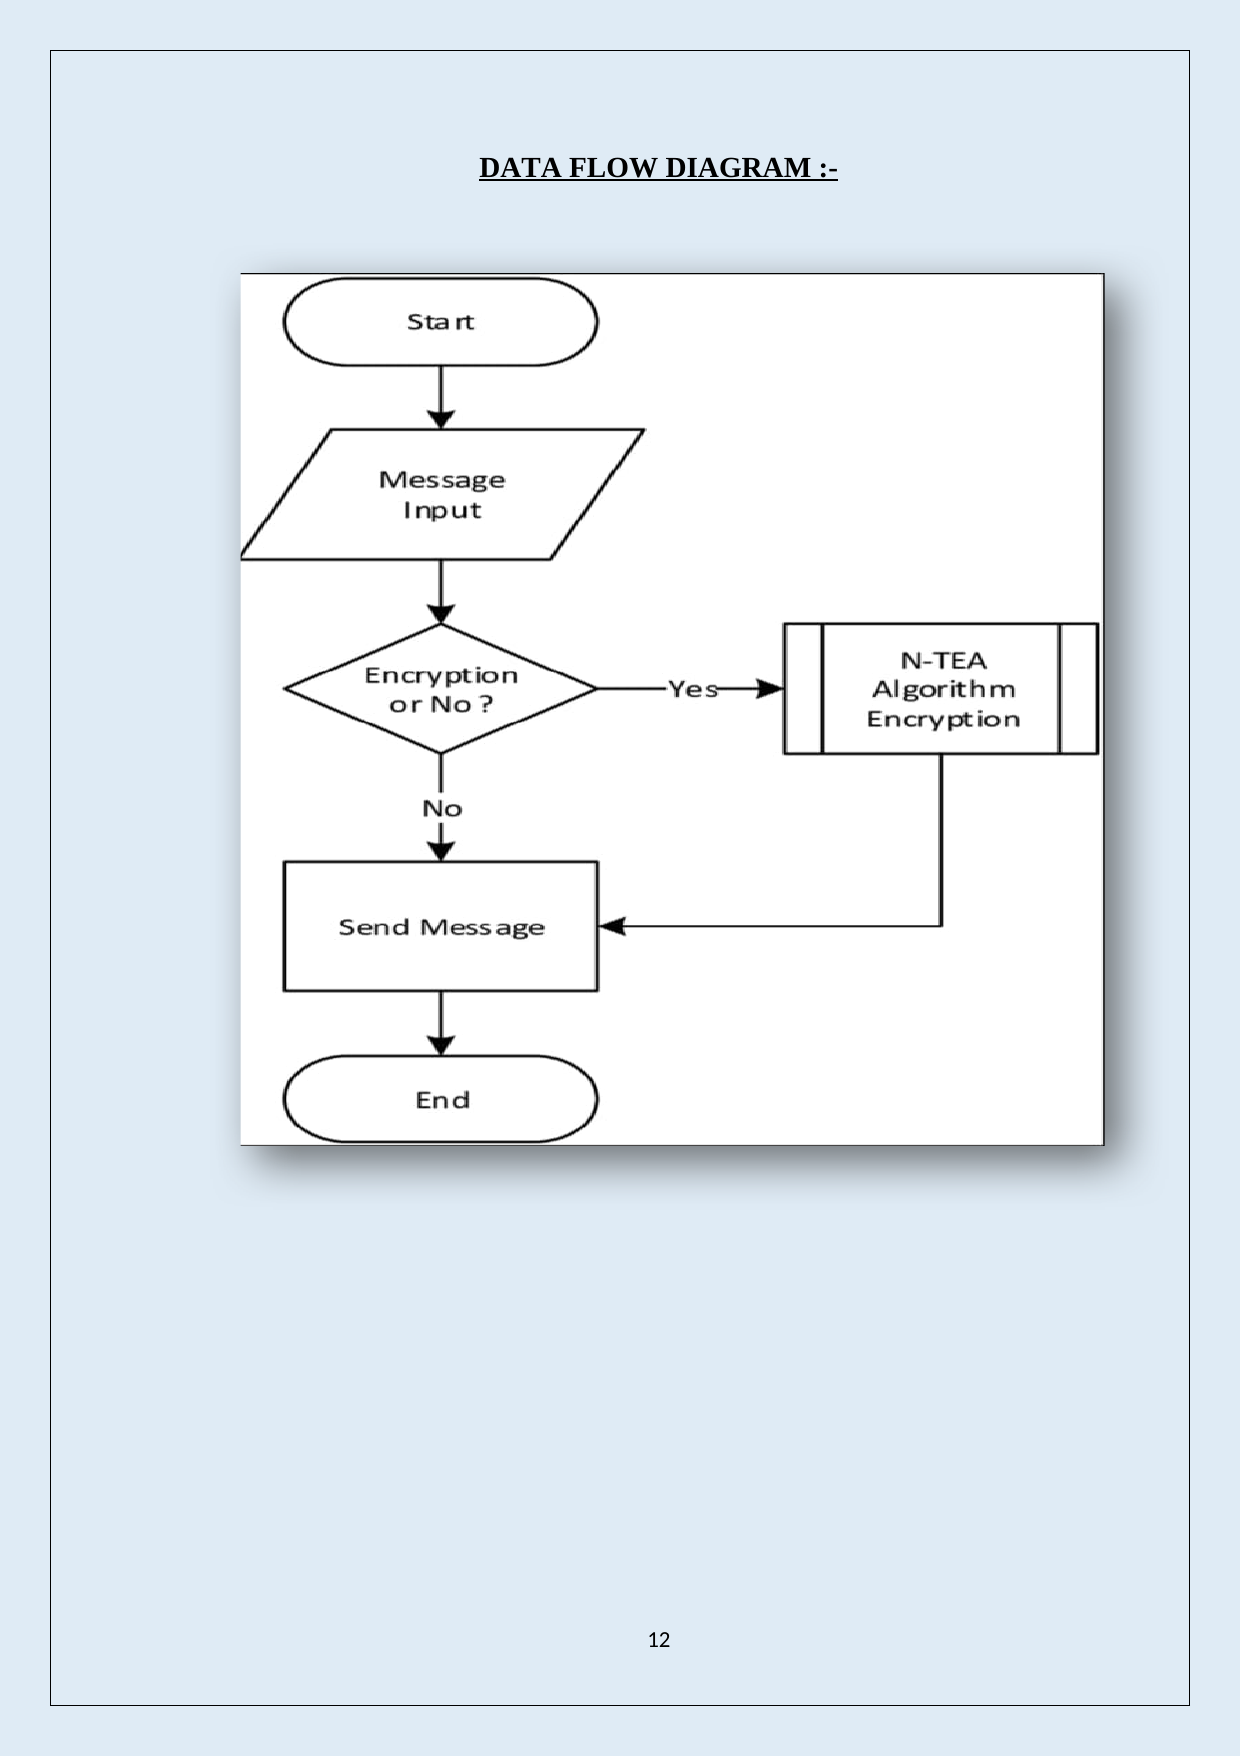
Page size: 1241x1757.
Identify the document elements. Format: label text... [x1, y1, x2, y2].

picture [240, 273, 1105, 1146]
text DATA FLOW DIAGRAM :- [137, 150, 1180, 183]
